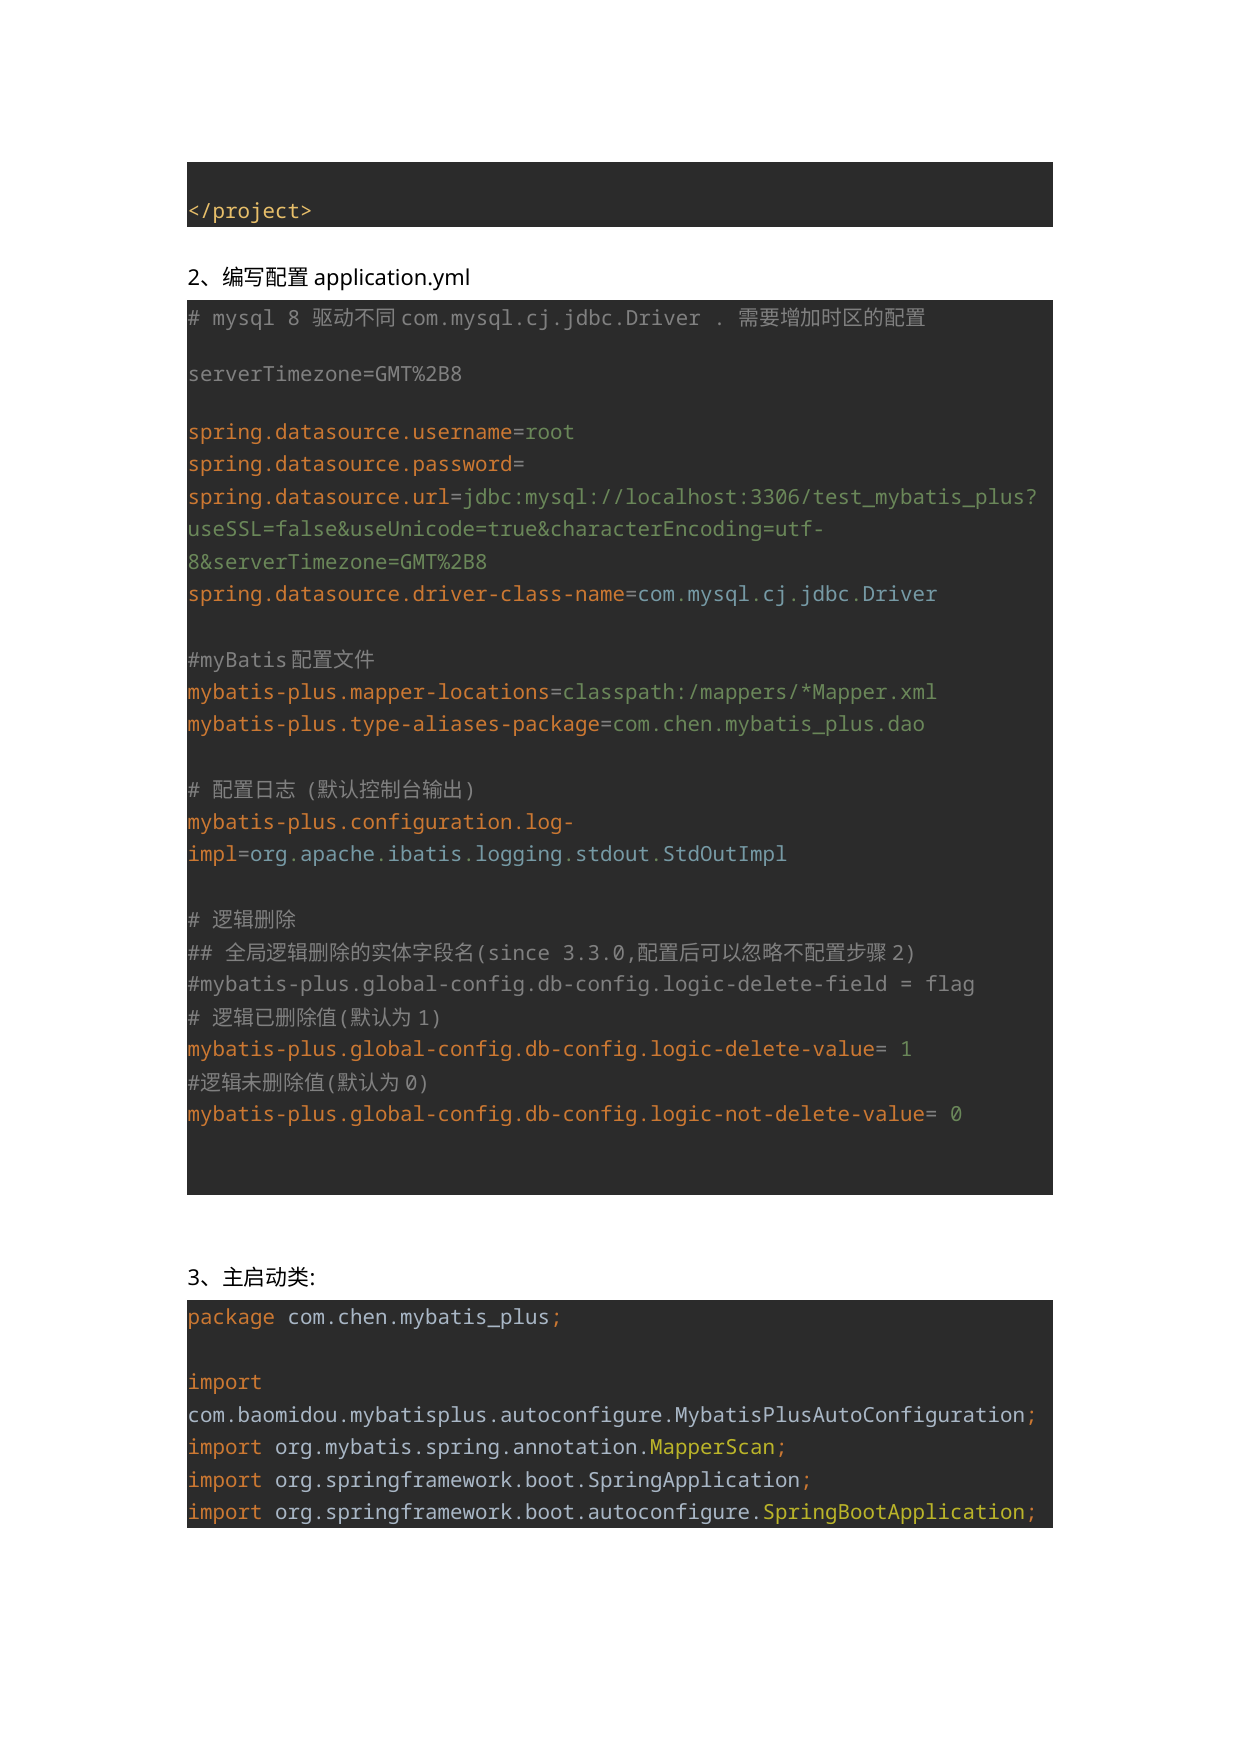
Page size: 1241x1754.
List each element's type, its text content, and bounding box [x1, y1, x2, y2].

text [187, 1333, 1053, 1528]
text # mysql 8 驱动不同 com.mysql.cj.jdbc.Driver . 需要增加时区的配置 [187, 300, 1053, 332]
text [187, 162, 1053, 227]
text 2、编写配置application.yml [187, 259, 1053, 292]
text spring.datasource.username=root spring.datasource.password= spring.datasource.url=jdbc:mysql://localhost:3306/test_mybatis_plus?useSSL=false&useUnicode=true&characterEncoding=utf-8&serverTimezone=GMT%2B8 spring.datasource.driver-class-name=com.mysql.cj.jdbc.Driver #myBatis配置文件 mybatis-plus.mapper-locations=classpath:/mappers/*Mapper.xml mybatis-plus.type-aliases-package=com.chen.mybatis_plus.dao # 配置日志 (默认控制台输出) mybatis-plus.configuration.log-impl=org.apache.ibatis.logging.stdout.StdOutImpl # 逻辑删除 ## 全局逻辑删除的实体字段名(since 3.3.0,配置后可以忽略不配置步骤2) #mybatis-plus.global-config.db-config.logic-delete-field = flag # 逻辑已删除值(默认为 1) mybatis-plus.global-config.db-config.logic-delete-value= 1 #逻辑未删除值(默认为 0) mybatis-plus.global-config.db-config.logic-not-delete-value= 0 [187, 415, 1053, 1195]
text serverTimezone=GMT%2B8 [187, 357, 1053, 390]
text 3、主启动类: [187, 1260, 1053, 1292]
text package com.chen.mybatis_plus; [187, 1300, 1053, 1333]
